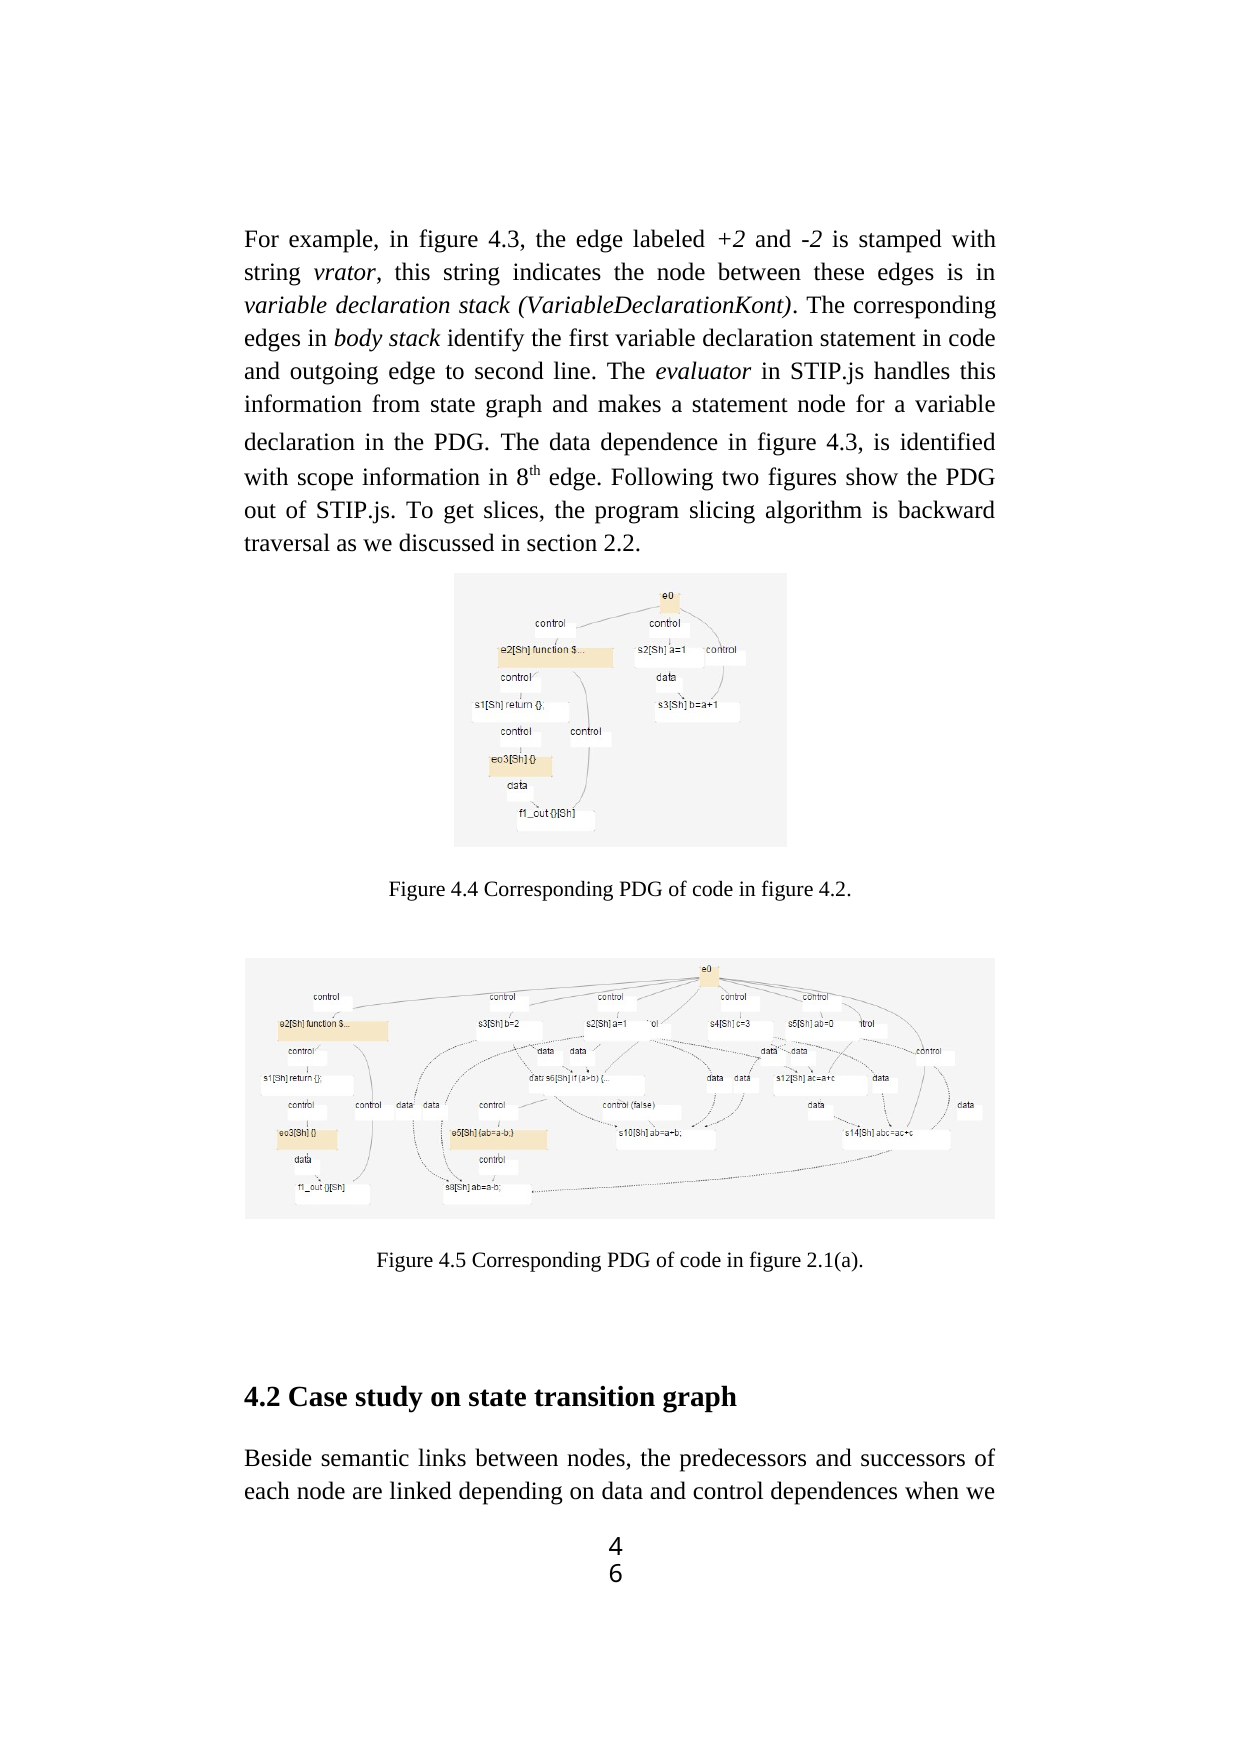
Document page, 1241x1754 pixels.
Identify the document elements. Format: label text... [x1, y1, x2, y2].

text 4.2 Case study on state transition graph [244, 1379, 996, 1413]
picture [245, 958, 995, 1219]
picture [454, 573, 787, 847]
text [244, 1443, 996, 1504]
text Figure 4.4 Corresponding PDG of code in figure 4.2. [244, 876, 996, 901]
text For example, in figure 4.3, the edge labeled +2 and -2 is stamped with string vrator, this string indicates the node between these edges is in variable declaration stack (VariableDeclarationKont). The corresponding edges in body stack identify the first variable declaration statement in code and outgoing edge to second line. The evaluator in STIP.js handles this information from state graph and makes a statement node for a variable declaration in the PDG. The data dependence in figure 4.3, is identified with scope information in 8th edge. Following two figures show the PDG out of STIP.js. To get slices, the program slicing algorithm is backward traversal as we discussed in section 2.2. [244, 224, 996, 556]
text Figure 4.5 Corresponding PDG of code in figure 2.1(a). [244, 1247, 996, 1272]
